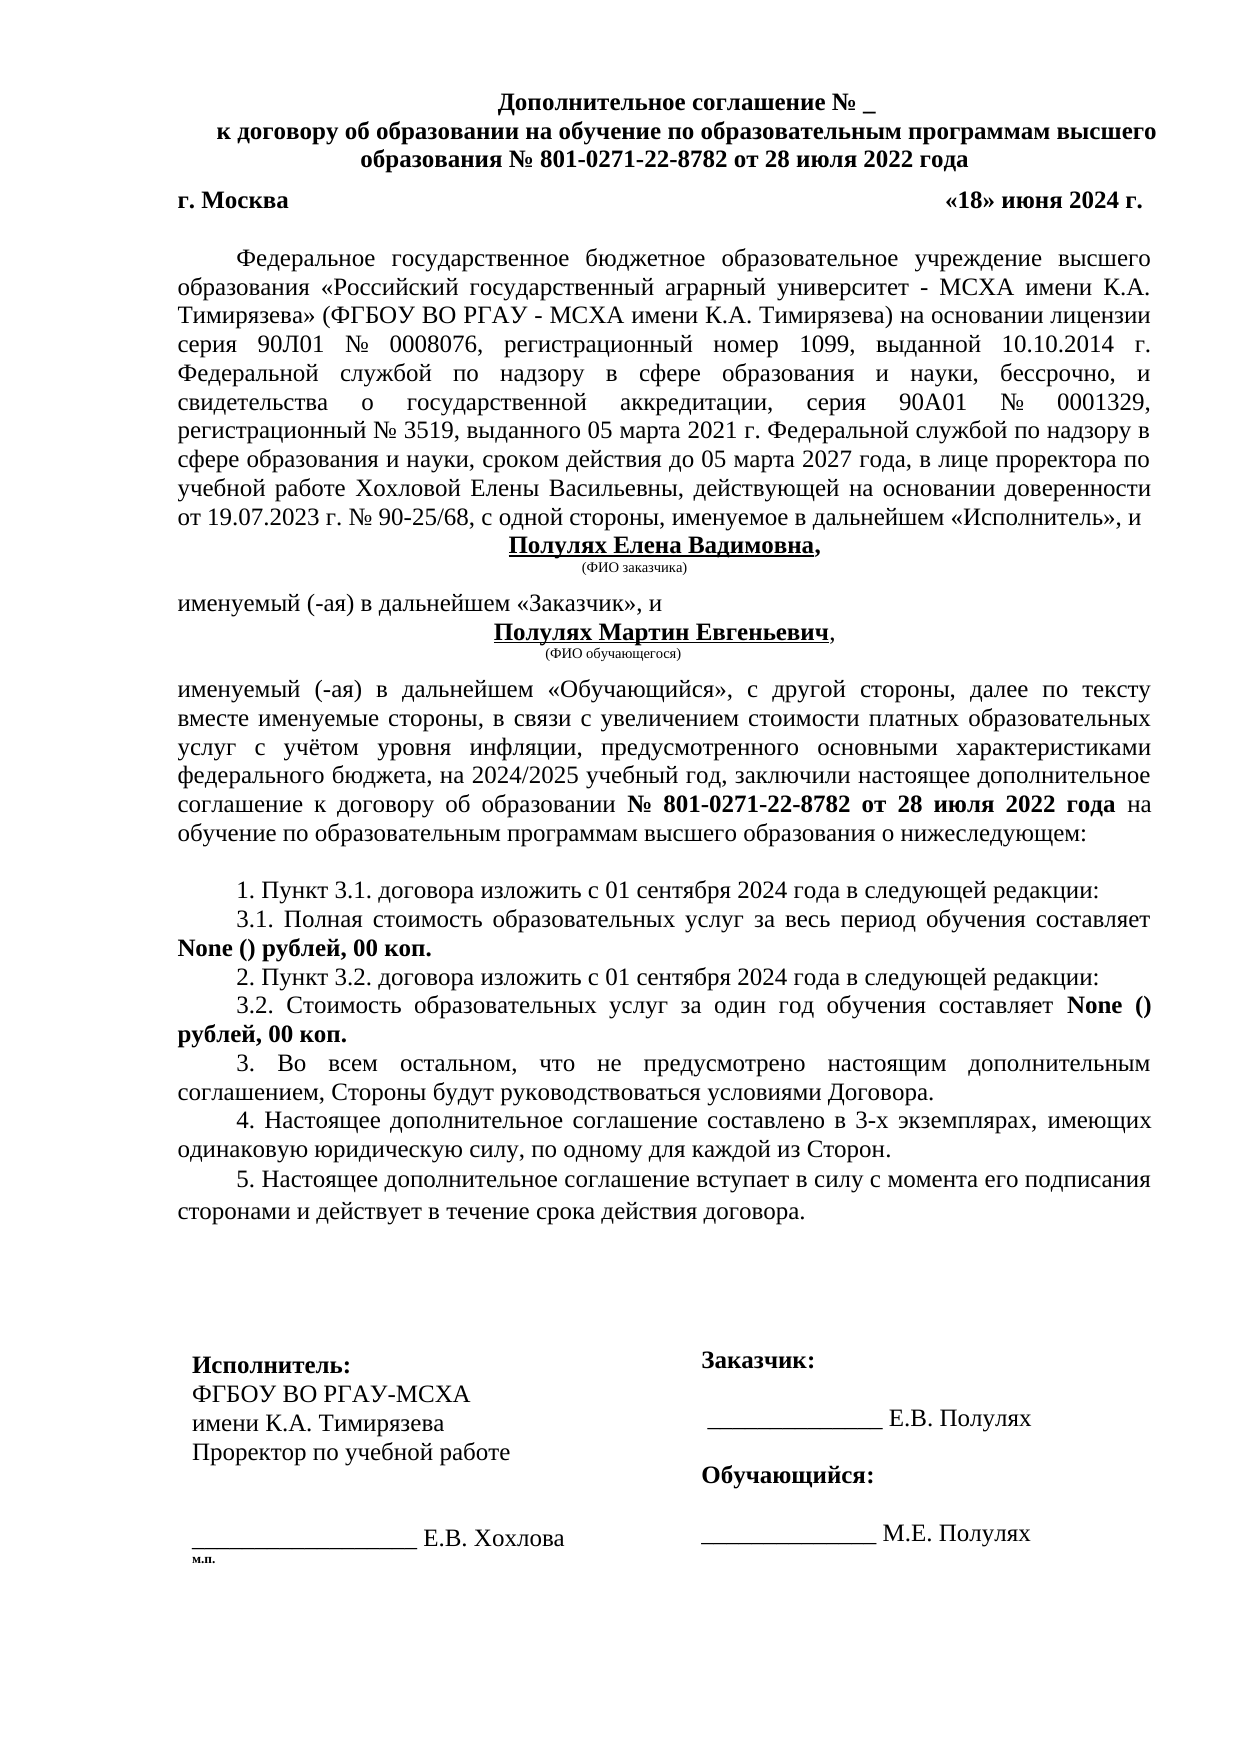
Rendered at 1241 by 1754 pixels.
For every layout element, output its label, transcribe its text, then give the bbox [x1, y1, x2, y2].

text Федеральное государственное бюджетное образовательное учреждение высшего образования «Российский государственный аграрный университет - МСХА имени К.А. Тимирязева» (ФГБОУ ВО РГАУ - МСХА имени К.А. Тимирязева) на основании лицензии серия 90Л01 № 0008076, регистрационный номер 1099, выданной 10.10.2014 г. Федеральной службой по надзору в сфере образования и науки, бессрочно, и свидетельства о государственной аккредитации, серия 90А01 № 0001329, регистрационный № 3519, выданного 05 марта 2021 г. Федеральной службой по надзору в сфере образования и науки, сроком действия до 05 марта 2027 года, в лице проректора по учебной работе Хохловой Елены Васильевны, действующей на основании доверенности от 19.07.2023 г. № 90-25/68, с одной стороны, именуемое в дальнейшем «Исполнитель», и [177, 243, 1152, 530]
text 3.2. Стоимость образовательных услуг за один год обучения составляет None () рублей, 00 коп. [177, 990, 1152, 1048]
text 3. Во всем остальном, что не предусмотрено настоящим дополнительным соглашением, Стороны будут руководствоваться условиями Договора. [177, 1048, 1152, 1105]
text Полулях Мартин Евгеньевич, [177, 617, 1152, 645]
text именуемый (-ая) в дальнейшем «Обучающийся», с другой стороны, далее по тексту вместе именуемые стороны, в связи с увеличением стоимости платных образовательных услуг с учётом уровня инфляции, предусмотренного основными характеристиками федерального бюджета, на 2024/2025 учебный год, заключили настоящее дополнительное соглашение к договору об образовании № 801-0271-22-8782 от 28 июля 2022 года на обучение по образовательным программам высшего образования о нижеследующем: [177, 674, 1152, 847]
text 4. Настоящее дополнительное соглашение составлено в 3-х экземплярах, имеющих одинаковую юридическую силу, по одному для каждой из Сторон. [177, 1105, 1152, 1163]
text (ФИО обучающегося) [177, 645, 1152, 674]
text Заказчик: [701, 1345, 1152, 1374]
text 1. Пункт 3.1. договора изложить с 01 сентября 2024 года в следующей редакции: [177, 875, 1152, 904]
text ______________ М.Е. Полулях [701, 1518, 1152, 1547]
text 5. Настоящее дополнительное соглашение вступает в силу с момента его подписания сторонами и действует в течение срока действия договора. [177, 1163, 1152, 1225]
table_header Исполнитель: ФГБОУ ВО РГАУ-МСХА имени К.А. Тимирязева Проректор по учебной работе __________________ Е.В. Хохлова м.п. [185, 1350, 664, 1611]
text Дополнительное соглашение № _ [177, 87, 1196, 116]
text Полулях Елена Вадимовна, [177, 530, 1152, 559]
text Обучающийся: [701, 1460, 1152, 1489]
text 3.1. Полная стоимость образовательных услуг за весь период обучения составляет None () рублей, 00 коп. [177, 904, 1152, 962]
text 2. Пункт 3.2. договора изложить с 01 сентября 2024 года в следующей редакции: [177, 962, 1152, 990]
text г. Москва «18» июня 2024 г. [133, 185, 1196, 214]
text к договору об образовании на обучение по образовательным программам высшего образования № 801-0271-22-8782 от 28 июля 2022 года [133, 116, 1196, 173]
text именуемый (-ая) в дальнейшем «Заказчик», и [177, 588, 1152, 617]
text ______________ Е.В. Полулях [701, 1403, 1152, 1432]
text (ФИО заказчика) [177, 559, 1152, 588]
